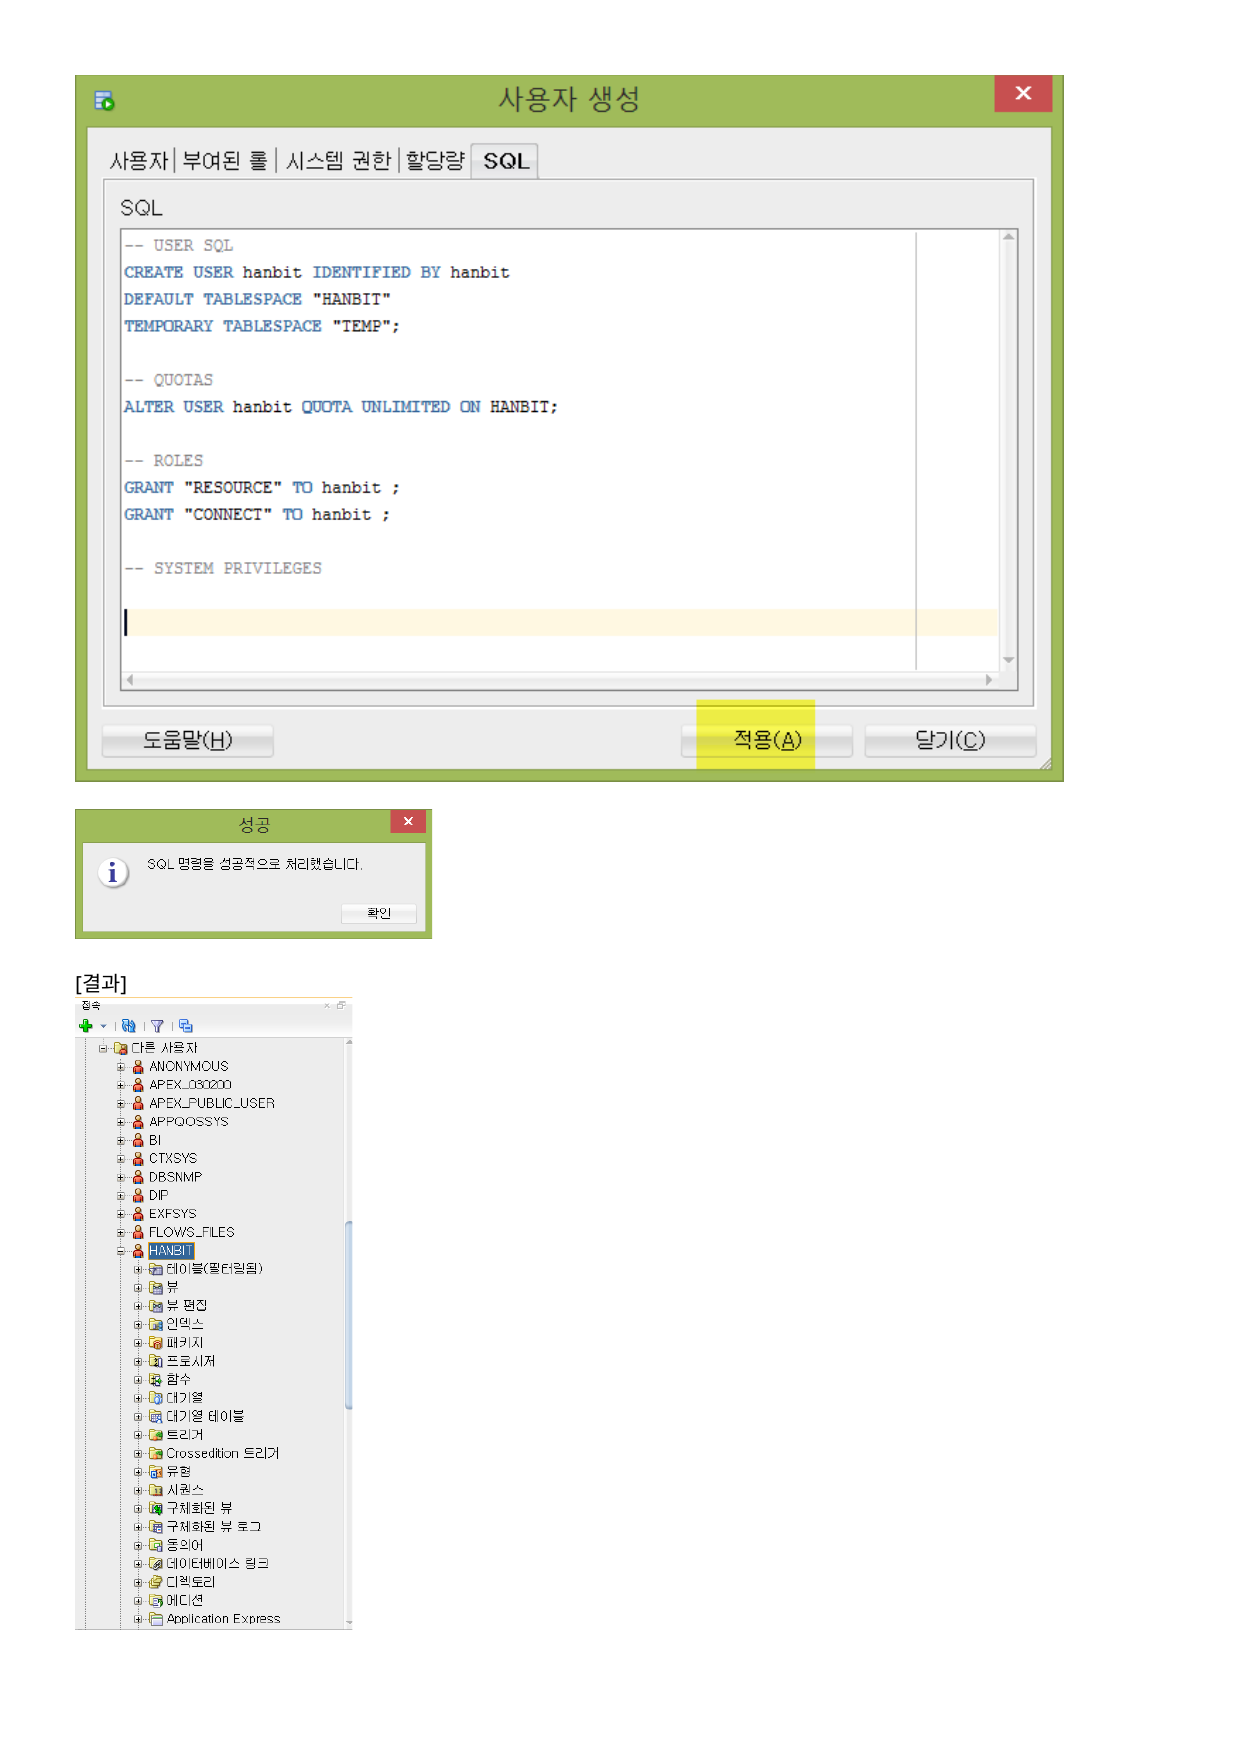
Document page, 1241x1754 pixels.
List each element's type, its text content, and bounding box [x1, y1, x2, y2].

text [결과] [75, 967, 1165, 997]
picture [75, 809, 433, 939]
picture [75, 75, 1064, 782]
picture [75, 997, 353, 1630]
